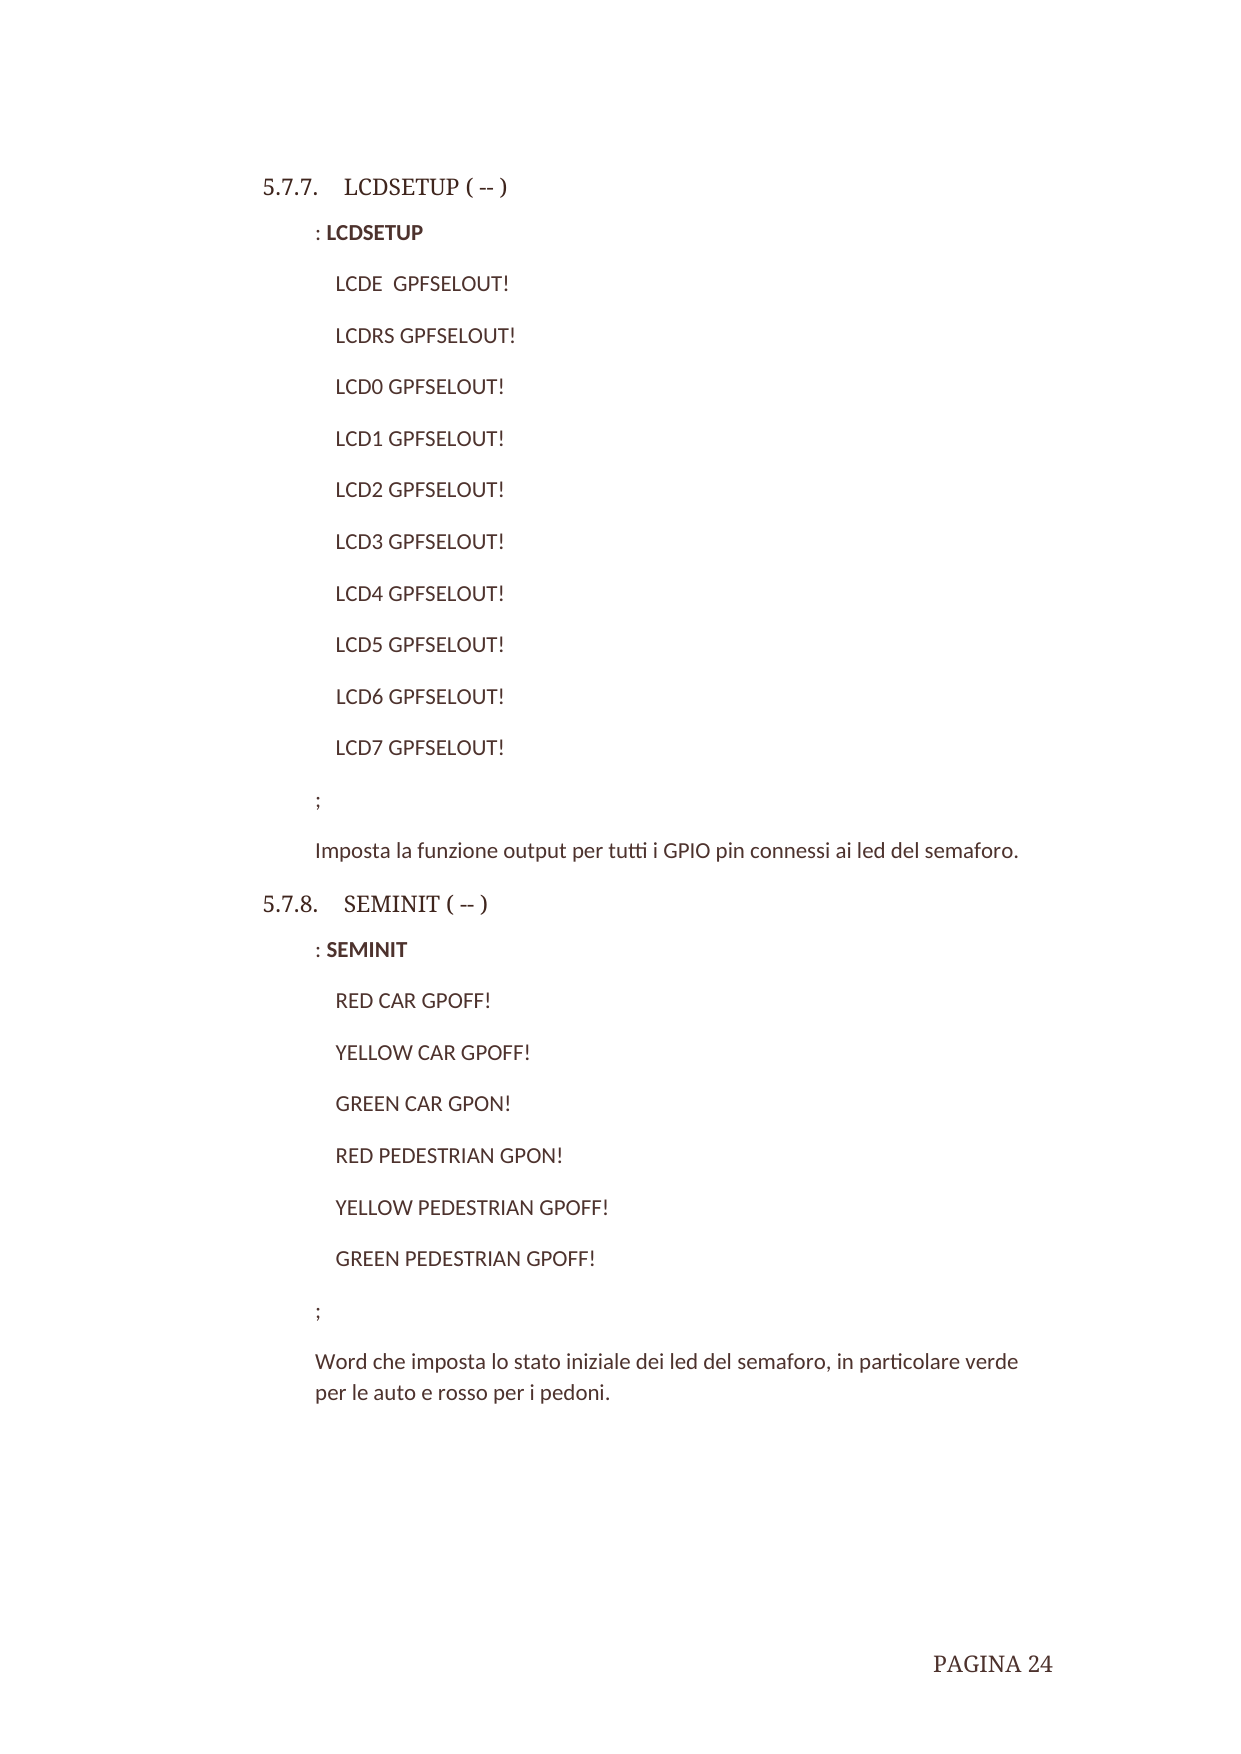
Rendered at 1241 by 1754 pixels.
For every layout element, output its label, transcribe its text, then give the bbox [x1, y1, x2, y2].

text Word che imposta lo stato iniziale dei led del semaforo, in particolare verde per le auto e rosso per i pedoni. [315, 1347, 1053, 1406]
text LCD6 GPFSELOUT! [315, 682, 1053, 710]
text GREEN PEDESTRIAN GPOFF! [315, 1244, 1053, 1272]
text : SEMINIT [315, 935, 1053, 963]
text LCD4 GPFSELOUT! [315, 579, 1053, 607]
text YELLOW PEDESTRIAN GPOFF! [315, 1193, 1053, 1221]
text GREEN CAR GPON! [315, 1089, 1053, 1118]
text LCD2 GPFSELOUT! [315, 476, 1053, 503]
text ; [315, 785, 1053, 813]
text YELLOW CAR GPOFF! [315, 1038, 1053, 1066]
text Imposta la funzione output per tutti i GPIO pin connessi ai led del semaforo. [315, 836, 1053, 864]
text RED CAR GPOFF! [315, 986, 1053, 1014]
text LCD3 GPFSELOUT! [315, 527, 1053, 555]
subtitle SEMINIT ( -- ) [262, 888, 1053, 919]
text RED PEDESTRIAN GPON! [315, 1141, 1053, 1169]
text LCD5 GPFSELOUT! [315, 630, 1053, 658]
text LCD1 GPFSELOUT! [315, 424, 1053, 452]
subtitle LCDSETUP ( -- ) [262, 171, 1053, 202]
text LCD0 GPFSELOUT! [315, 372, 1053, 400]
text ; [315, 1296, 1053, 1324]
text : LCDSETUP [315, 218, 1053, 246]
text LCD7 GPFSELOUT! [315, 733, 1053, 761]
text LCDE GPFSELOUT! [315, 269, 1053, 297]
text LCDRS GPFSELOUT! [315, 321, 1053, 349]
